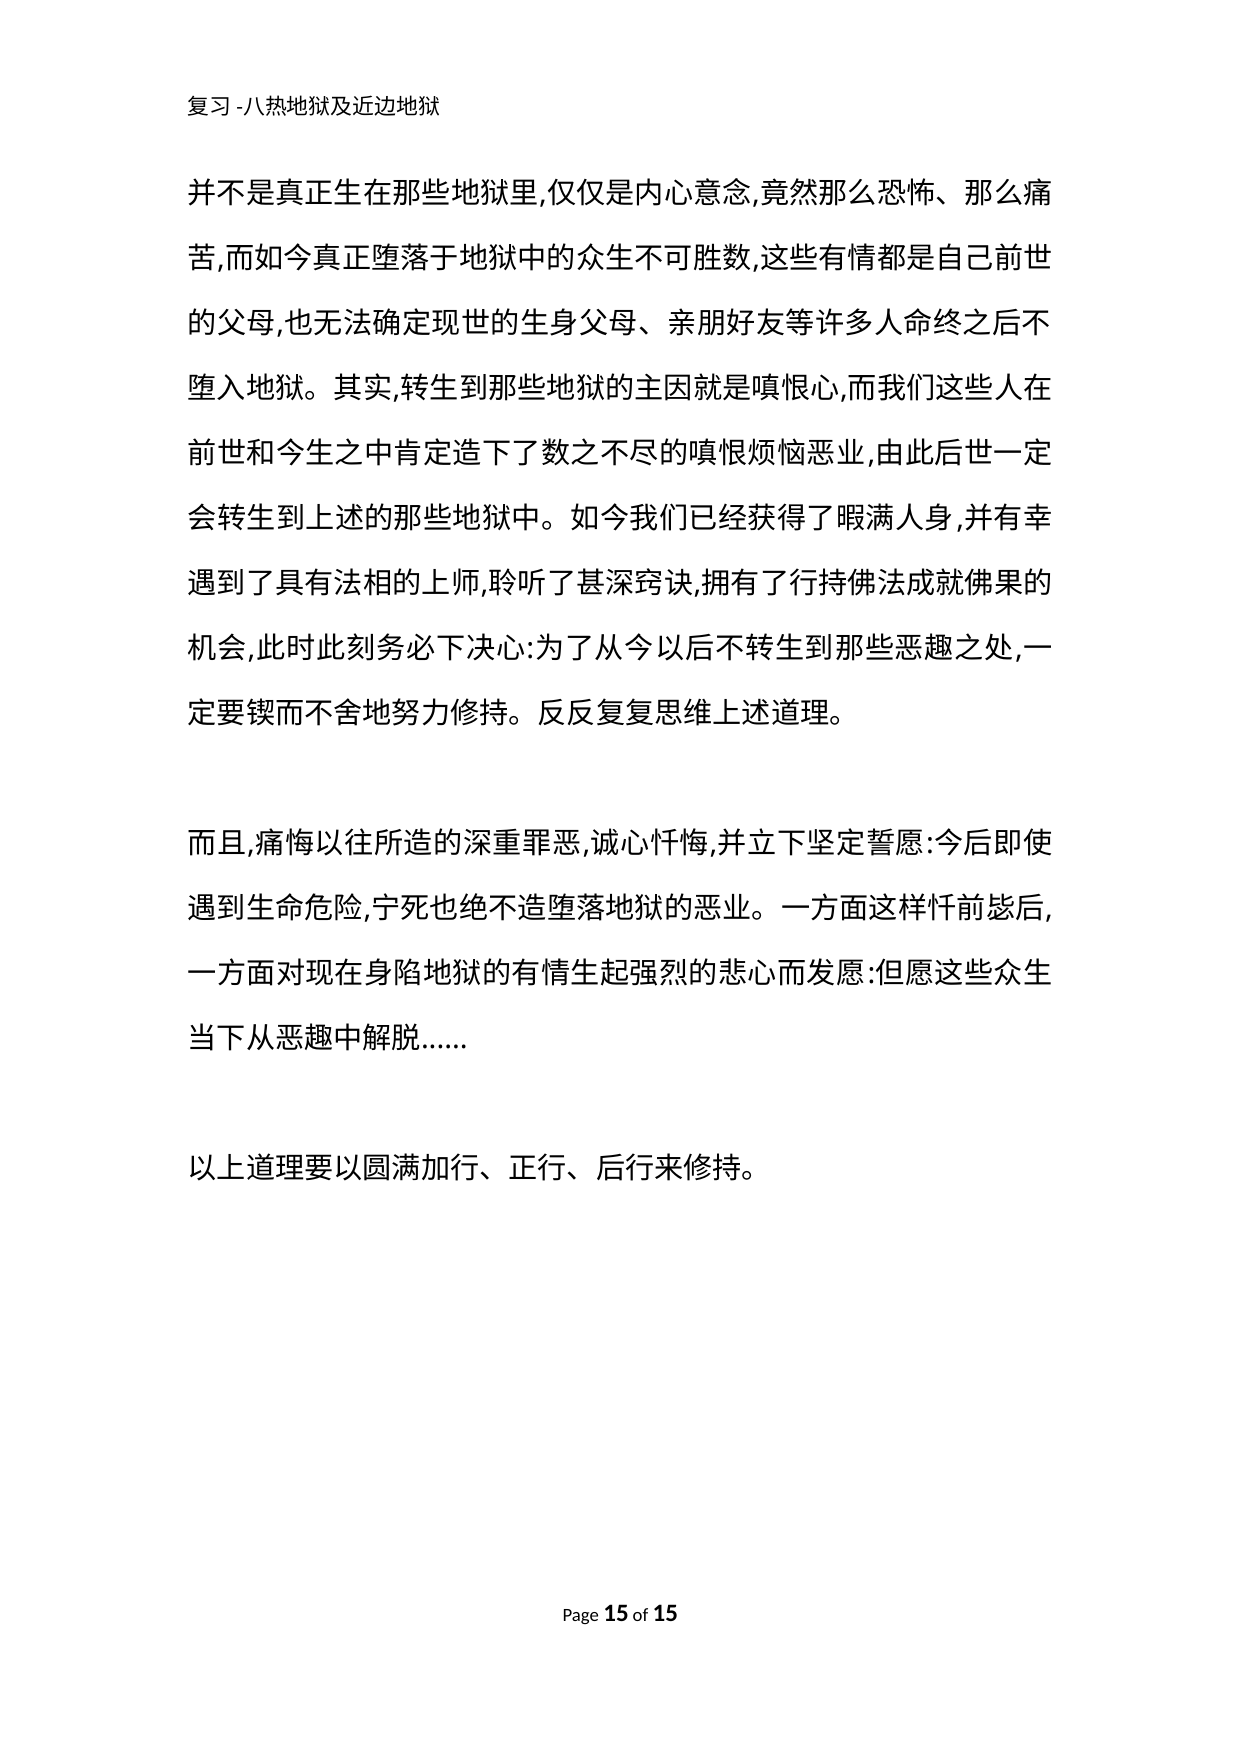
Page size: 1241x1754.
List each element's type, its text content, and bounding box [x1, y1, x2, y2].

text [187, 158, 1053, 743]
text 以上道理要以圆满加行、正行、后行来修持。 [187, 1133, 1053, 1198]
text 而且,痛悔以往所造的深重罪恶,诚心忏悔,并立下坚定誓愿:今后即使遇到生命危险,宁死也绝不造堕落地狱的恶业。一方面这样忏前毖后,一方面对现在身陷地狱的有情生起强烈的悲心而发愿:但愿这些众生当下从恶趣中解脱...... [187, 808, 1053, 1068]
